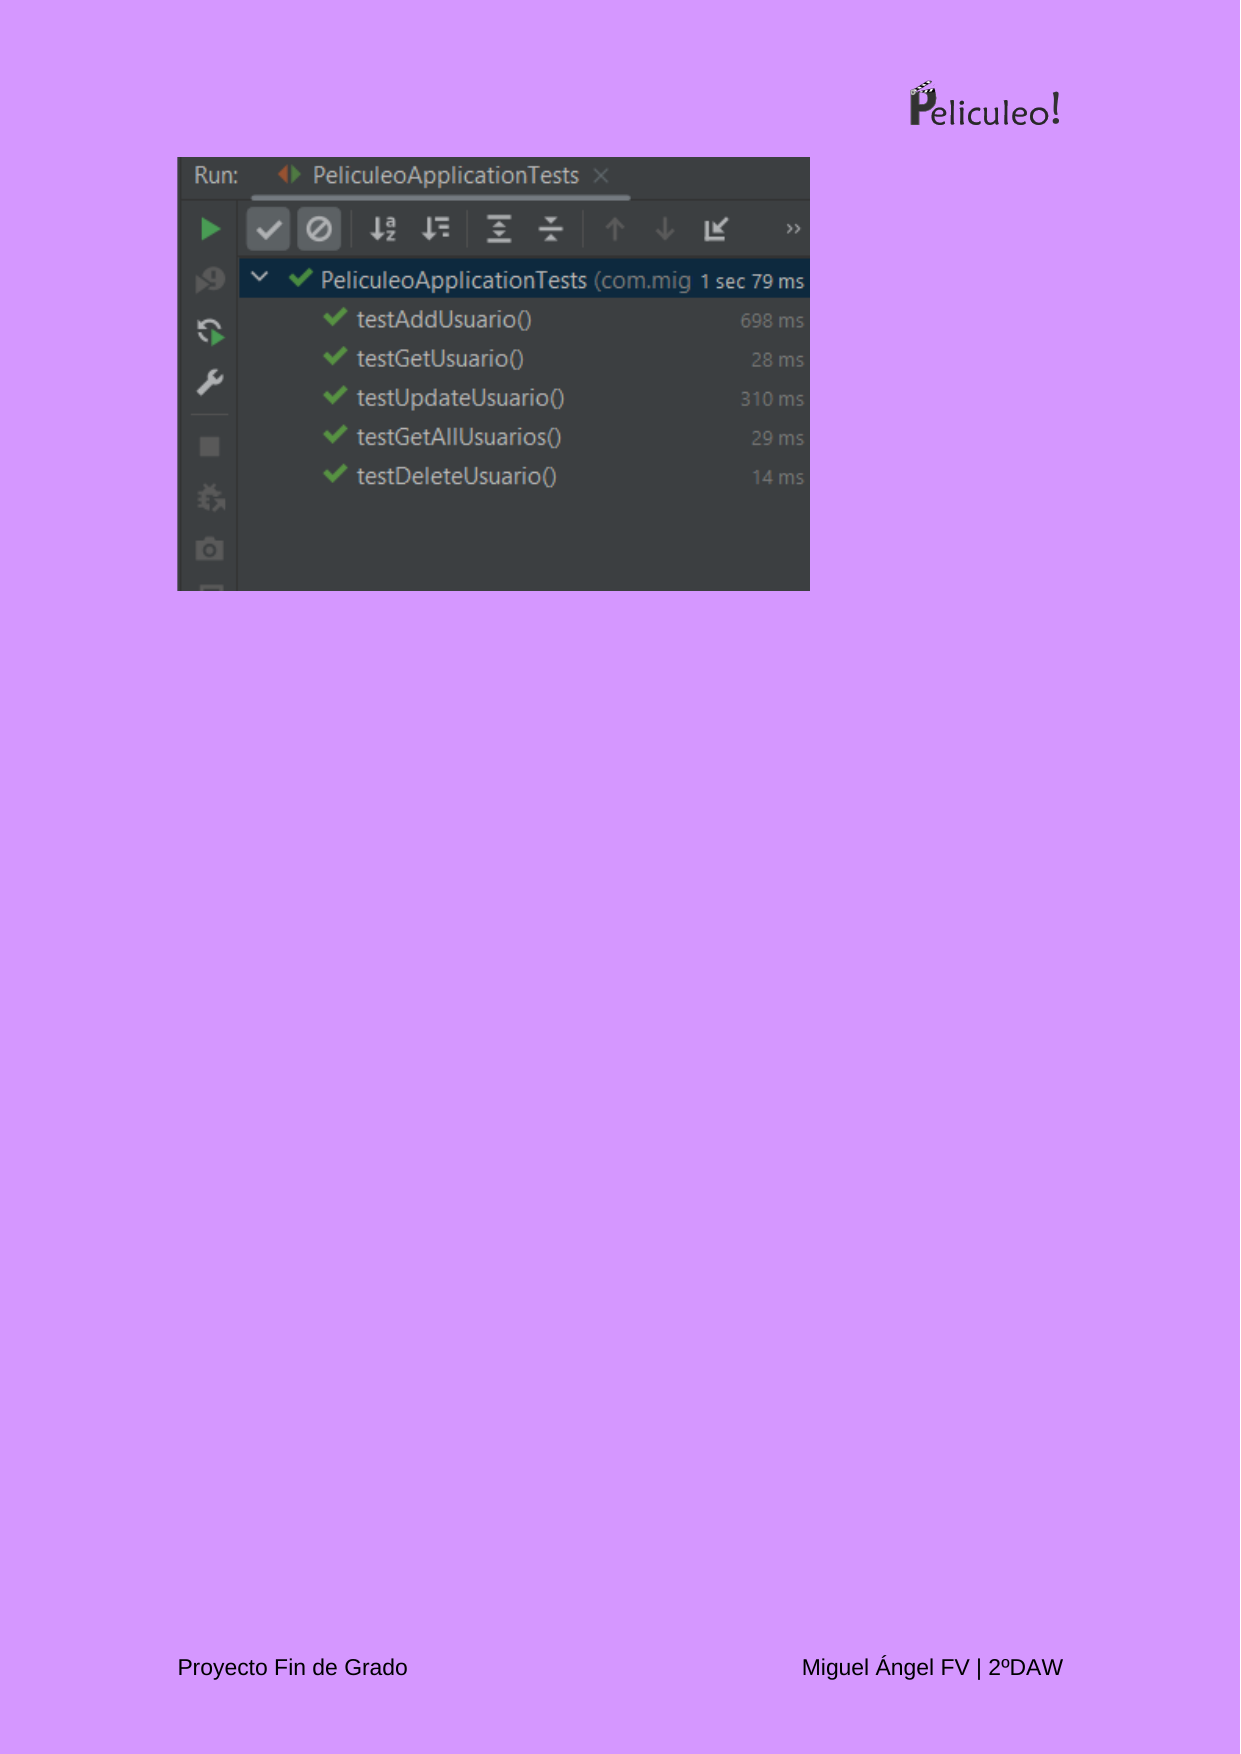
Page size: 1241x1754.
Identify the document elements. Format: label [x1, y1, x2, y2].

picture [177, 157, 810, 591]
